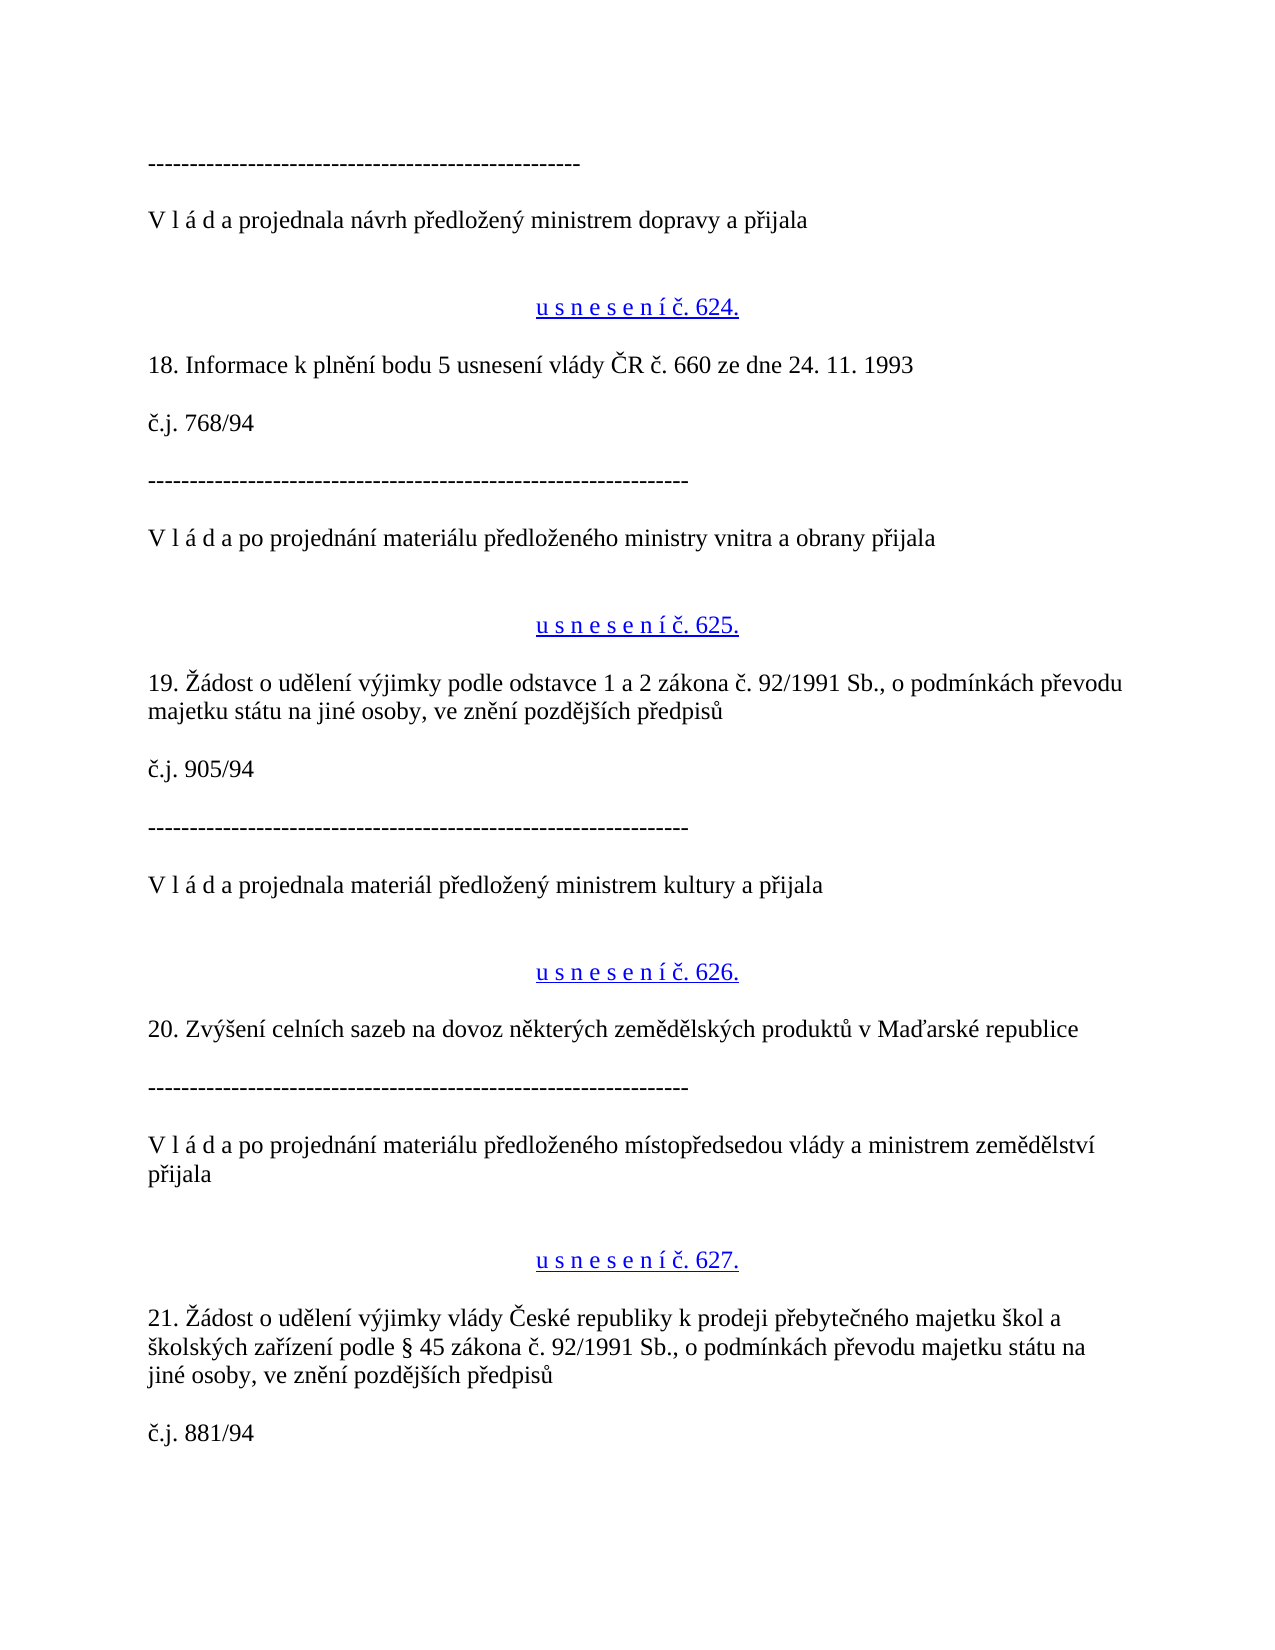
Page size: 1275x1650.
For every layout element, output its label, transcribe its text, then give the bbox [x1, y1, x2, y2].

text V l á d a projednala návrh předložený ministrem dopravy a přijala [148, 206, 1127, 234]
text V l á d a po projednání materiálu předloženého ministry vnitra a obrany přijala [148, 523, 1127, 552]
text V l á d a projednala materiál předložený ministrem kultury a přijala [148, 870, 1127, 899]
text ---------------------------------------------------- [148, 148, 1127, 176]
text 21. Žádost o udělení výjimky vlády České republiky k prodeji přebytečného majetku škol a školských zařízení podle § 45 zákona č. 92/1991 Sb., o podmínkách převodu majetku státu na jiné osoby, ve znění pozdějších předpisů [148, 1274, 1127, 1389]
text V l á d a po projednání materiálu předloženého místopředsedou vlády a ministrem zemědělství přijala [148, 1130, 1127, 1188]
text 20. Zvýšení celních sazeb na dovoz některých zemědělských produktů v Maďarské republice [148, 986, 1127, 1043]
text 18. Informace k plnění bodu 5 usnesení vlády ČR č. 660 ze dne 24. 11. 1993 [148, 321, 1127, 378]
text č.j. 768/94 [148, 408, 1127, 436]
text ----------------------------------------------------------------- [148, 812, 1127, 841]
text č.j. 881/94 [148, 1418, 1127, 1447]
text u s n e s e n í č. 624. [148, 263, 1127, 321]
text ----------------------------------------------------------------- [148, 1072, 1127, 1101]
text ----------------------------------------------------------------- [148, 466, 1127, 494]
text 19. Žádost o udělení výjimky podle odstavce 1 a 2 zákona č. 92/1991 Sb., o podmínkách převodu majetku státu na jiné osoby, ve znění pozdějších předpisů [148, 639, 1127, 725]
text u s n e s e n í č. 625. [148, 581, 1127, 639]
text u s n e s e n í č. 627. [148, 1217, 1127, 1274]
text u s n e s e n í č. 626. [148, 928, 1127, 986]
text č.j. 905/94 [148, 754, 1127, 783]
